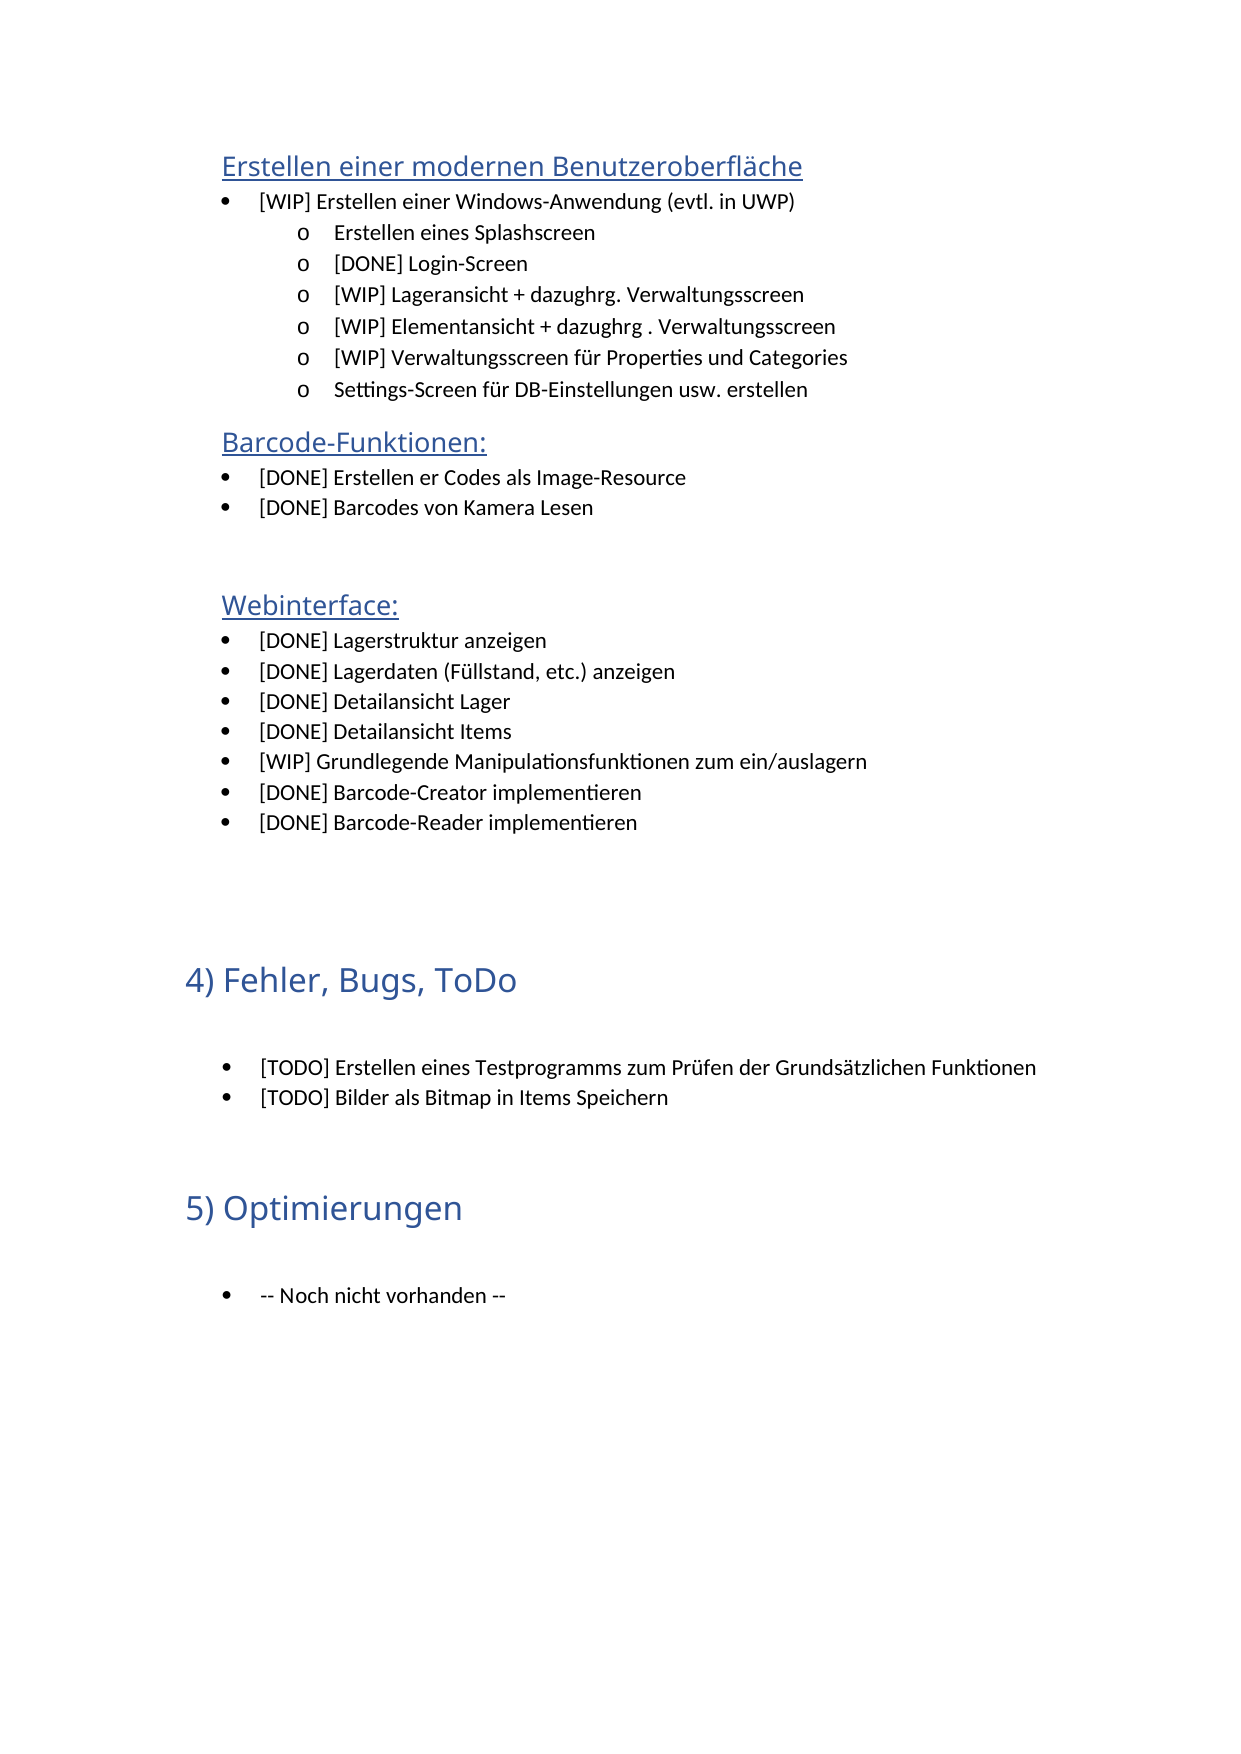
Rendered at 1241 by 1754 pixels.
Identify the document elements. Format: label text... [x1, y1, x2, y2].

list [DONE] Barcode-Reader implementieren [221, 808, 1093, 836]
list [TODO] Bilder als Bitmap in Items Speichern [223, 1083, 1093, 1111]
list [TODO] Erstellen eines Testprogramms zum Prüfen der Grundsätzlichen Funktionen [223, 1053, 1093, 1081]
list [WIP] Grundlegende Manipulationsfunktionen zum ein/auslagern [221, 747, 1093, 775]
subtitle Barcode-Funktionen: [185, 423, 1093, 460]
list [WIP] Verwaltungsscreen für Properties und Categories [296, 343, 1093, 373]
list -- N och nicht vorhanden -- [223, 1281, 1093, 1309]
list [DONE] Login-Screen [296, 249, 1093, 278]
subtitle Optimierungen [185, 1185, 1093, 1230]
list [DONE] Lagerdaten (Füllstand, etc.) anzeigen [221, 657, 1093, 685]
subtitle Webinterface: [185, 587, 1093, 624]
subtitle Erstellen einer modernen Benutzeroberfläche [148, 148, 1093, 184]
subtitle Fehler, Bugs, ToDo [185, 957, 1093, 1002]
list [WIP] Lageransicht + dazughrg. Verwaltungsscreen [296, 281, 1093, 310]
list [DONE] Erstellen er Codes als Image-Resource [221, 463, 1093, 491]
list Erstellen eines Splashscreen [296, 218, 1093, 247]
list [DONE] Detailansicht Items [221, 717, 1093, 745]
list [WIP] Erstellen einer Windows-Anwendung (evtl. in UWP) [221, 187, 1093, 215]
list [DONE] Detailansicht Lager [221, 687, 1093, 715]
list [WIP] Elementansicht + dazughrg . Verwaltungsscreen [296, 312, 1093, 341]
list [DONE] Lagerstruktur anzeigen [221, 627, 1093, 654]
list Settings-Screen für DB-Einstellungen usw. erstellen [296, 375, 1093, 404]
list [DONE] Barcode-Creator implementieren [221, 778, 1093, 806]
list [DONE] Barcodes von Kamera Lesen [221, 493, 1093, 521]
